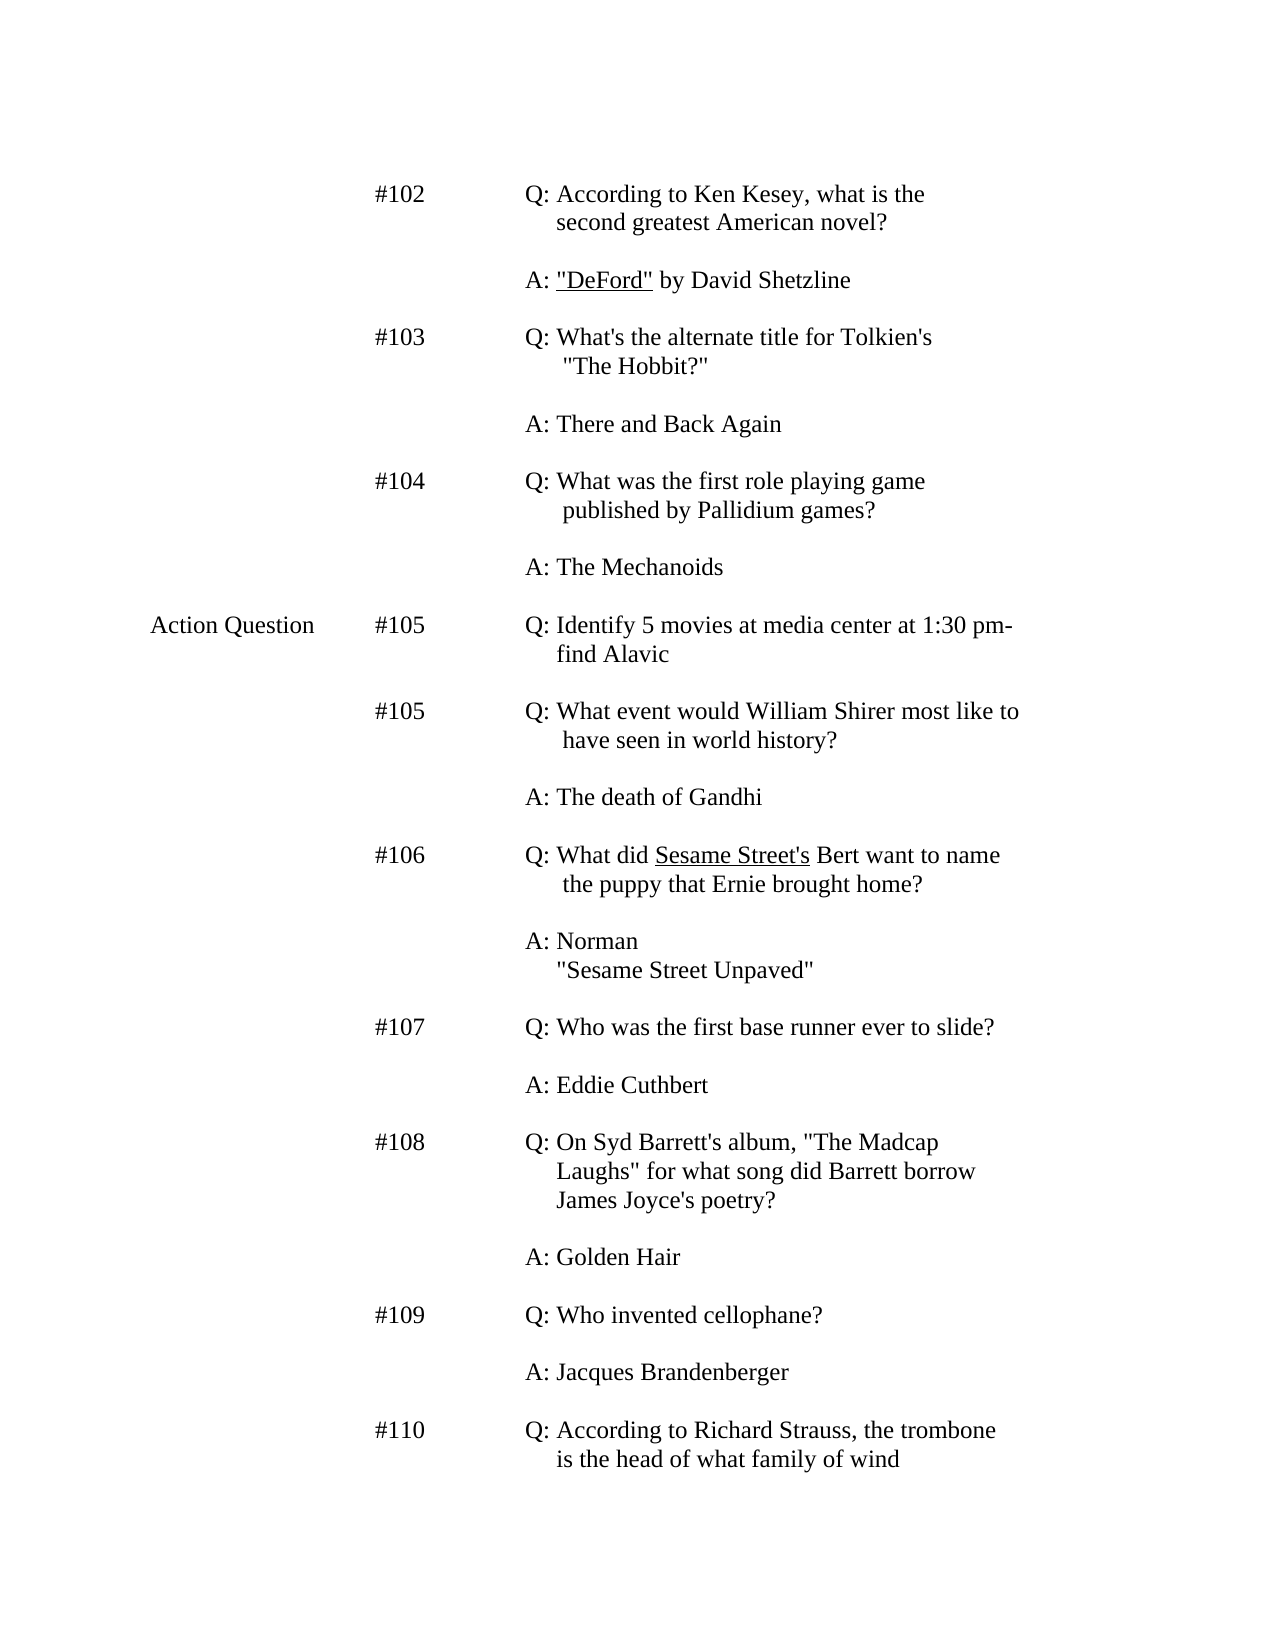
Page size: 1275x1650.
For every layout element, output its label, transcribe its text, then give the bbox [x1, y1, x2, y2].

text #106 Q: What did Sesame Street's Bert want to name [300, 840, 1125, 869]
text A: Jacques Brandenberger [150, 1357, 1125, 1386]
text have seen in world history? [150, 725, 1125, 754]
text A: There and Back Again [150, 409, 1125, 437]
text #109 Q: Who invented cellophane? [300, 1300, 1125, 1329]
text #110 Q: According to Richard Strauss, the trombone [300, 1415, 1125, 1444]
text second greatest American novel? [150, 207, 1125, 236]
text find Alavic [150, 639, 1125, 667]
text A: The Mechanoids [150, 552, 1125, 581]
text the puppy that Ernie brought home? [150, 869, 1125, 897]
text "Sesame Street Unpaved" [150, 955, 1125, 984]
text James Joyce's poetry? [150, 1185, 1125, 1214]
text #107 Q: Who was the first base runner ever to slide? [300, 1012, 1125, 1041]
text Laughs" for what song did Barrett borrow [150, 1156, 1125, 1185]
text A: Eddie Cuthbert [150, 1070, 1125, 1099]
text A: Golden Hair [150, 1242, 1125, 1271]
text #104 Q: What was the first role playing game [300, 466, 1125, 495]
text A: Norman [150, 926, 1125, 955]
text published by Pallidium games? [150, 495, 1125, 524]
text A: "DeFord" by David Shetzline [150, 265, 1125, 294]
text #108 Q: On Syd Barrett's album, "The Madcap [300, 1127, 1125, 1156]
text #103 Q: What's the alternate title for Tolkien's [300, 322, 1125, 351]
text #102 Q: According to Ken Kesey, what is the [150, 179, 1125, 207]
text "The Hobbit?" [150, 351, 1125, 380]
text is the head of what family of wind [150, 1444, 1125, 1472]
text #105 Q: What event would William Shirer most like to [150, 696, 1125, 725]
text Action Question #105 Q: Identify 5 movies at media center at 1:30 pm- [150, 610, 1125, 639]
text A: The death of Gandhi [150, 782, 1125, 811]
